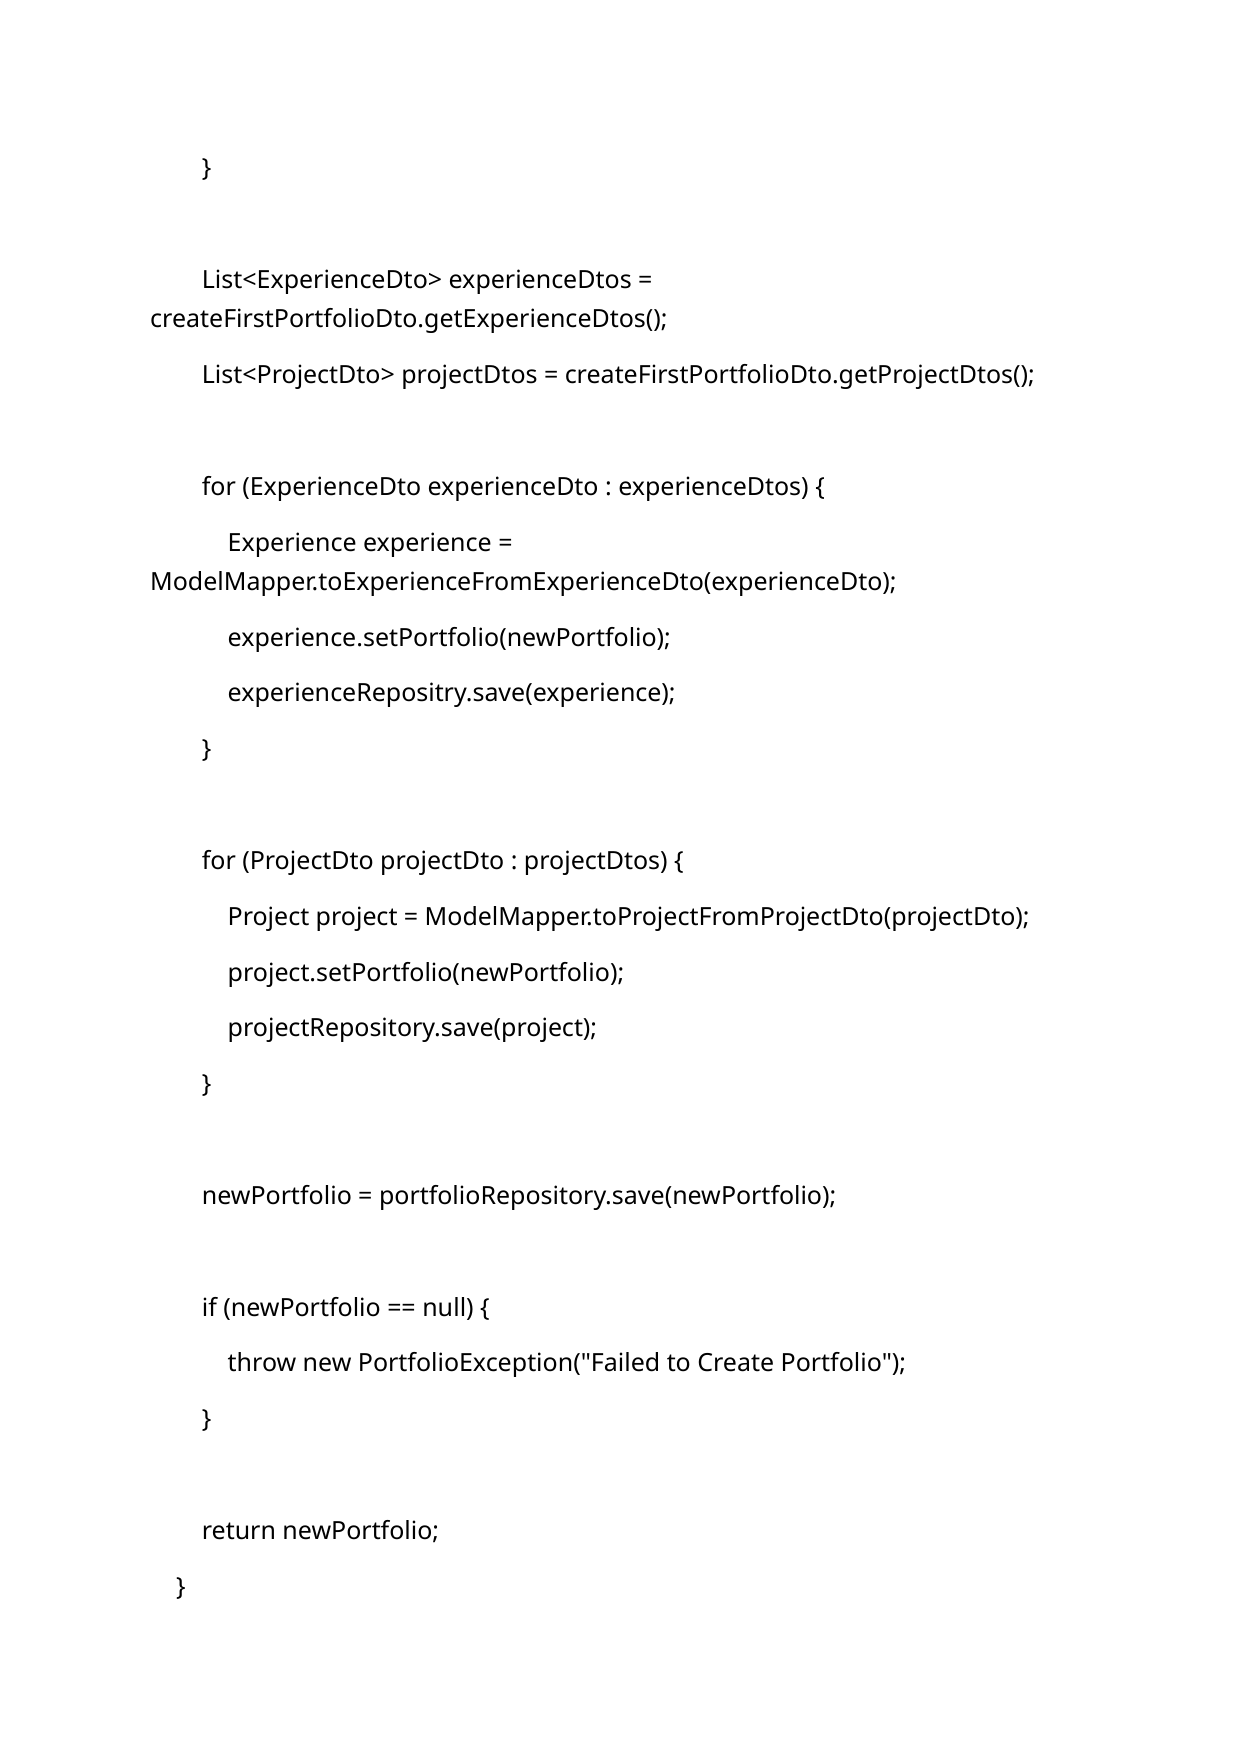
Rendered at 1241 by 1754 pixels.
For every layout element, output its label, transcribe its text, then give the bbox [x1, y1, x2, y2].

text projectRepository.save(project); [150, 1010, 1090, 1044]
text } [150, 1401, 1090, 1435]
text newPortfolio = portfolioRepository.save(newPortfolio); [150, 1177, 1090, 1212]
text for (ProjectDto projectDto : projectDtos) { [150, 842, 1090, 877]
text } [150, 150, 1090, 184]
text experienceRepositry.save(experience); [150, 675, 1090, 709]
text Experience experience = ModelMapper.toExperienceFromExperienceDto(experienceDto); [150, 524, 1090, 597]
text if (newPortfolio == null) { [150, 1289, 1090, 1323]
text experience.setPortfolio(newPortfolio); [150, 619, 1090, 653]
text } [150, 731, 1090, 765]
text return newPortfolio; [150, 1512, 1090, 1547]
text throw new PortfolioException("Failed to Create Portfolio"); [150, 1345, 1090, 1379]
text for (ExperienceDto experienceDto : experienceDtos) { [150, 468, 1090, 502]
text List<ExperienceDto> experienceDtos = createFirstPortfolioDto.getExperienceDtos(); [150, 262, 1090, 335]
text List<ProjectDto> projectDtos = createFirstPortfolioDto.getProjectDtos(); [150, 357, 1090, 391]
text project.setPortfolio(newPortfolio); [150, 954, 1090, 988]
text } [150, 1568, 1090, 1602]
text Project project = ModelMapper.toProjectFromProjectDto(projectDto); [150, 898, 1090, 932]
text } [150, 1066, 1090, 1100]
